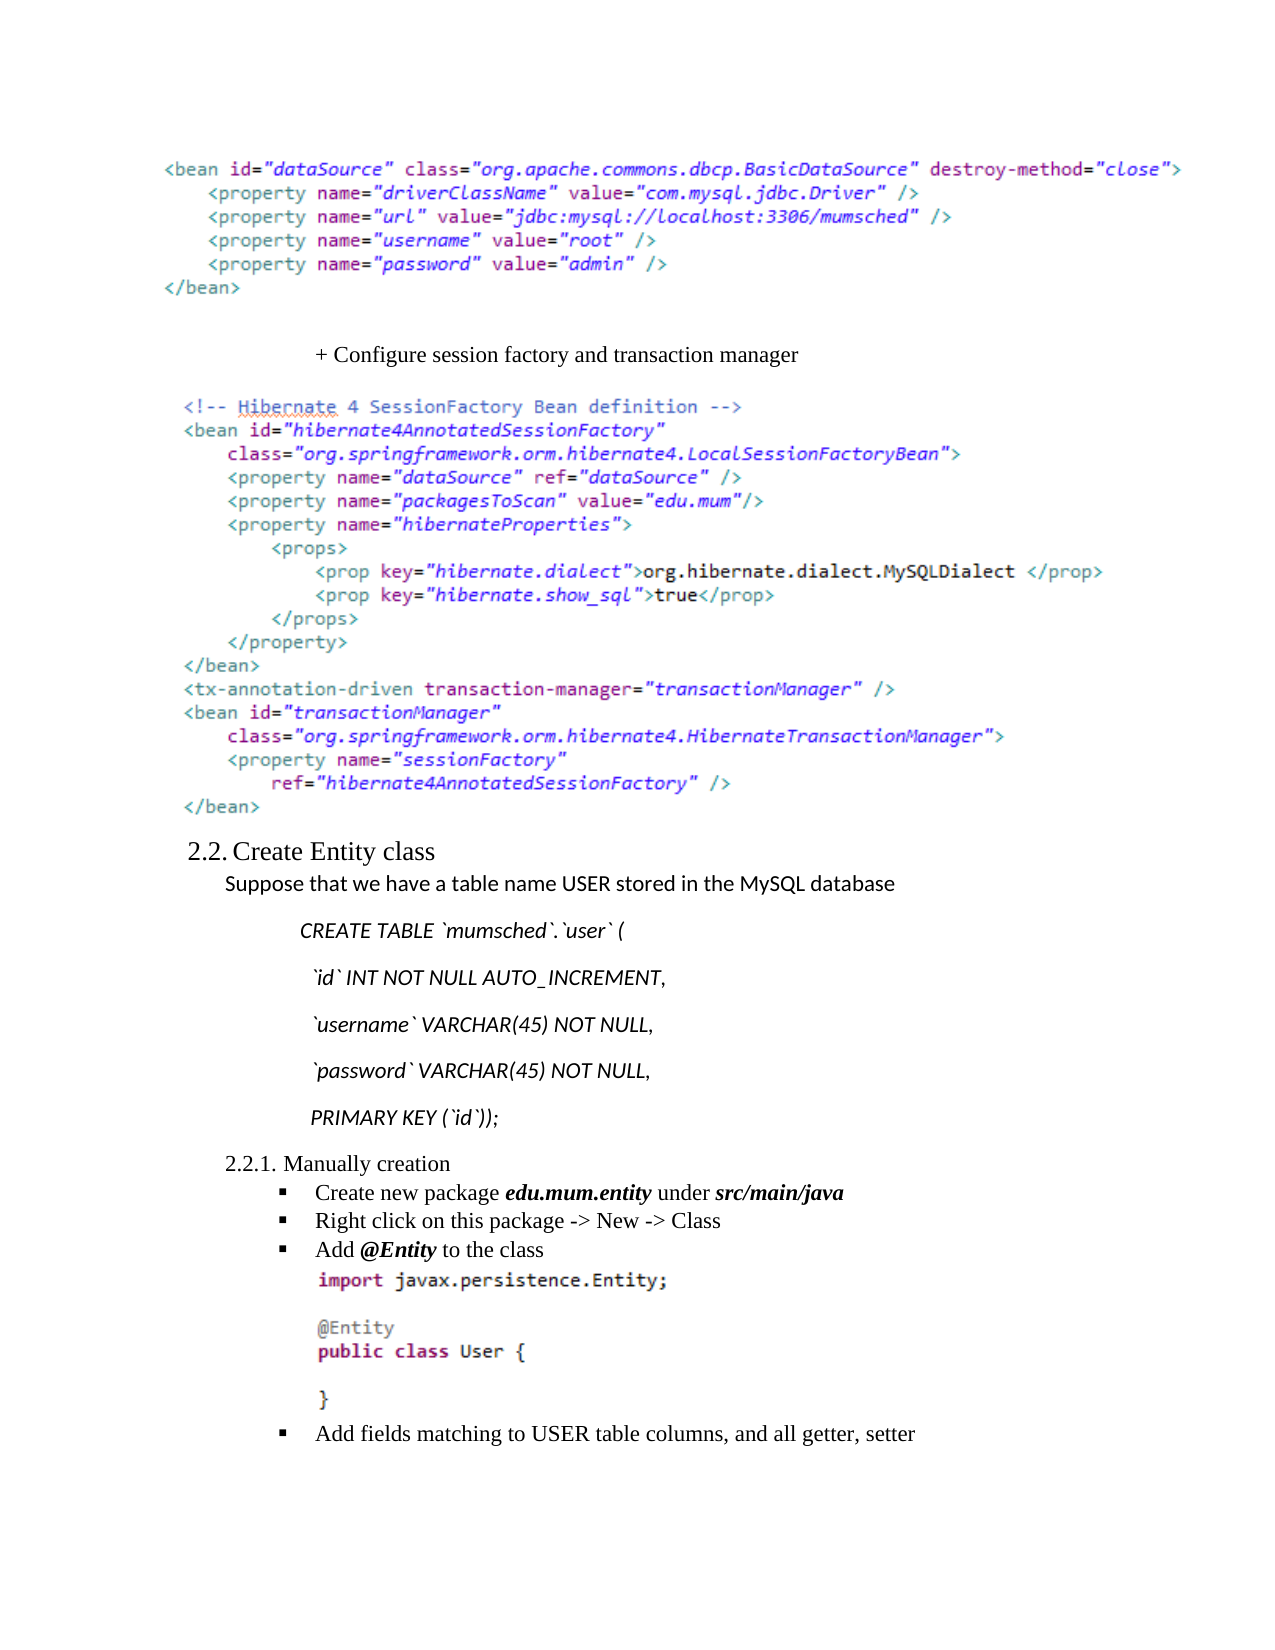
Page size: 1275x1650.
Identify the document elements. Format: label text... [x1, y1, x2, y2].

list Right click on this package -> New -> Class [277, 1207, 1125, 1233]
list + Configure session factory and transaction manager [315, 341, 1125, 367]
text `username` VARCHAR(45) NOT NULL, [300, 1010, 1125, 1038]
text CREATE TABLE `mumsched`.`user` ( [300, 916, 1125, 944]
picture [150, 150, 1188, 313]
text `password` VARCHAR(45) NOT NULL, [300, 1057, 1125, 1084]
picture [168, 386, 1108, 832]
text PRIMARY KEY (`id`)); [300, 1103, 1125, 1131]
picture [315, 1264, 672, 1421]
subtitle Create Entity class [187, 836, 1125, 867]
list Create new package edu.mum.entity under src/main/java [277, 1179, 1125, 1205]
list Add @Entity to the class [277, 1236, 1125, 1262]
text `id` INT NOT NULL AUTO_INCREMENT, [300, 963, 1125, 991]
text Suppose that we have a table name USER stored in the MySQL database [225, 869, 1125, 897]
list Manually creation [225, 1150, 1125, 1177]
list Add fields matching to USER table columns, and all getter, setter [277, 1420, 1125, 1447]
